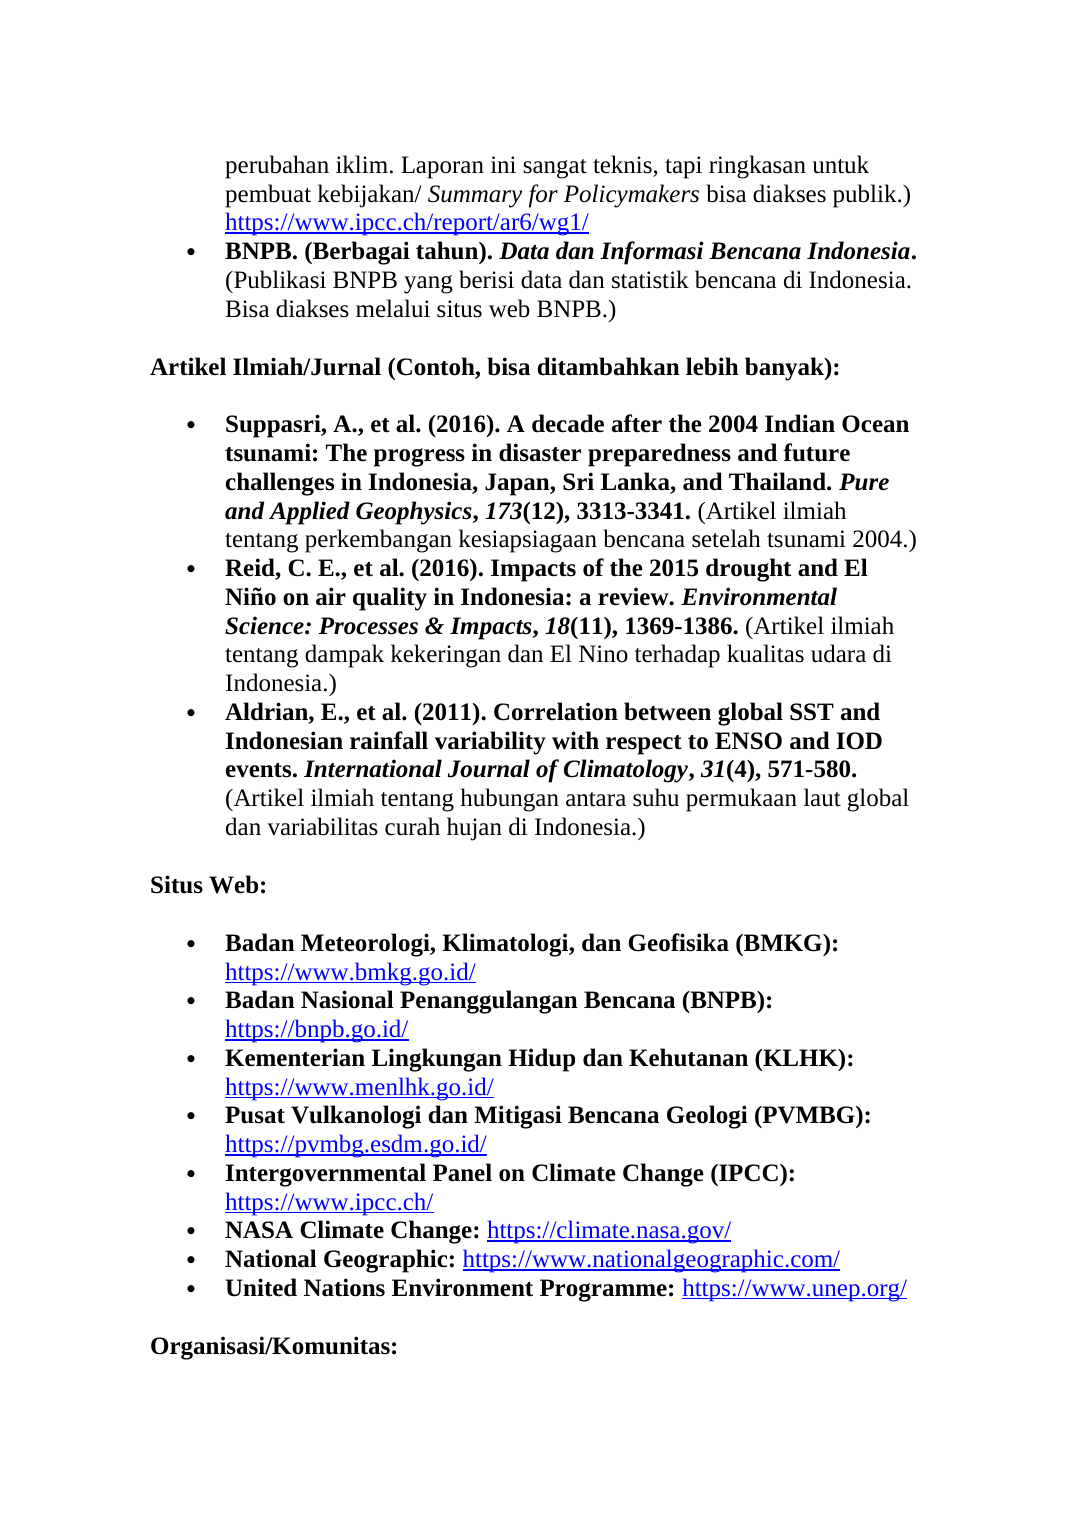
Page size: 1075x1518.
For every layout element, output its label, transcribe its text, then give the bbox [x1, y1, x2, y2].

text Artikel Ilmiah/Jurnal (Contoh, bisa ditambahkan lebih banyak): [150, 352, 925, 380]
list Aldrian, E., et al. (2011). Correlation between global SST and Indonesian rainfall variability with respect to ENSO and IOD events. International Journal of Climatology, 31(4), 571-580. (Artikel ilmiah tentang hubungan antara suhu permukaan laut global dan variabilitas curah hujan di Indonesia.) [187, 697, 925, 841]
list Kementerian Lingkungan Hidup dan Kehutanan (KLHK): https://www.menlhk.go.id/ [187, 1043, 925, 1100]
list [187, 150, 925, 236]
text Situs Web: [150, 870, 925, 899]
list Pusat Vulkanologi dan Mitigasi Bencana Geologi (PVMBG): https://pvmbg.esdm.go.id/ [187, 1100, 925, 1158]
list United Nations Environment Programme: https://www.unep.org/ [187, 1273, 925, 1302]
list Badan Nasional Penanggulangan Bencana (BNPB): https://bnpb.go.id/ [187, 985, 925, 1043]
text Organisasi/Komunitas: [150, 1331, 925, 1359]
list Reid, C. E., et al. (2016). Impacts of the 2015 drought and El Niño on air quality in Indonesia: a review. Environmental Science: Processes & Impacts, 18(11), 1369-1386. (Artikel ilmiah tentang dampak kekeringan dan El Nino terhadap kualitas udara di Indonesia.) [187, 553, 925, 697]
list NASA Climate Change: https://climate.nasa.gov/ [187, 1215, 925, 1244]
list Badan Meteorologi, Klimatologi, dan Geofisika (BMKG): https://www.bmkg.go.id/ [187, 928, 925, 985]
list BNPB. (Berbagai tahun). Data dan Informasi Bencana Indonesia. (Publikasi BNPB yang berisi data dan statistik bencana di Indonesia. Bisa diakses melalui situs web BNPB.) [187, 236, 925, 322]
list National Geographic: https://www.nationalgeographic.com/ [187, 1244, 925, 1273]
list Intergovernmental Panel on Climate Change (IPCC): https://www.ipcc.ch/ [187, 1158, 925, 1215]
list Suppasri, A., et al. (2016). A decade after the 2004 Indian Ocean tsunami: The progress in disaster preparedness and future challenges in Indonesia, Japan, Sri Lanka, and Thailand. Pure and Applied Geophysics, 173(12), 3313-3341. (Artikel ilmiah tentang perkembangan kesiapsiagaan bencana setelah tsunami 2004.) [187, 409, 925, 553]
